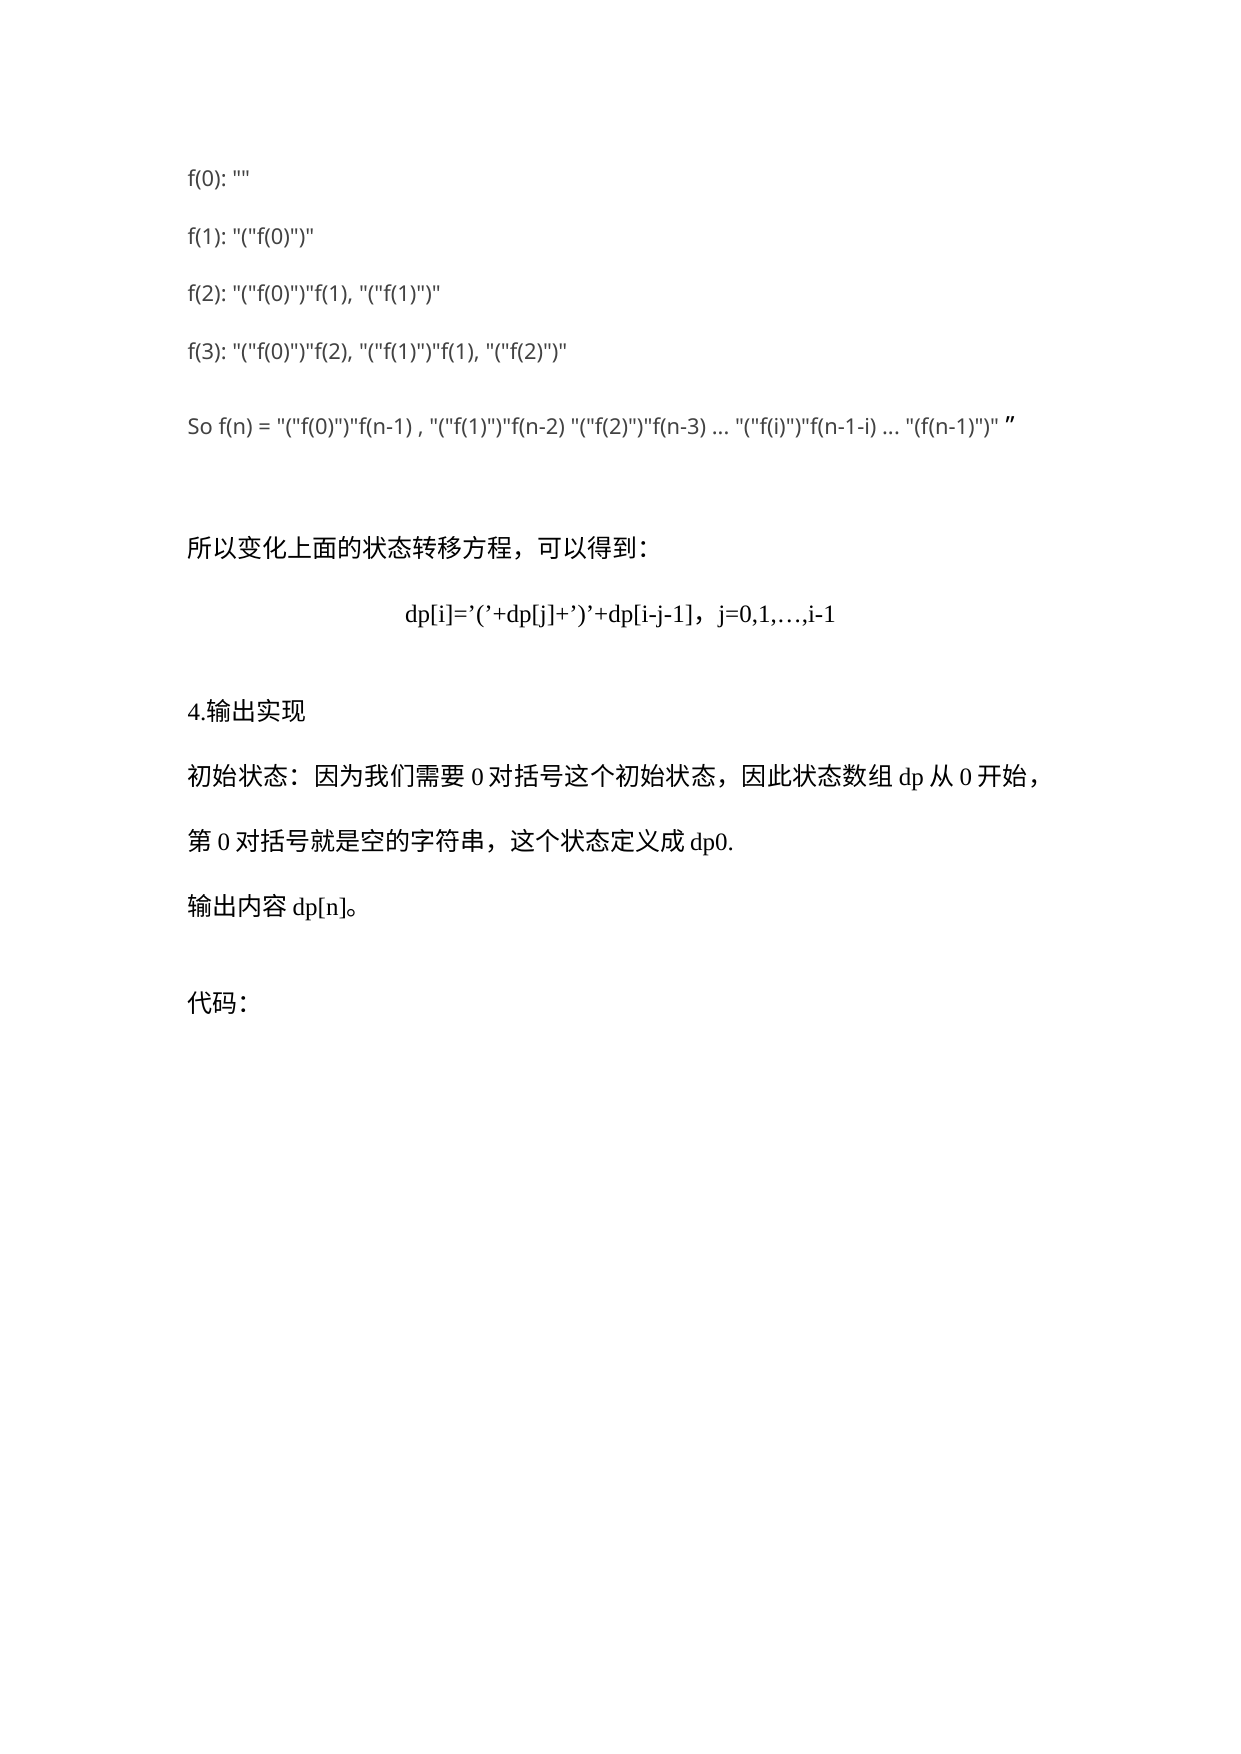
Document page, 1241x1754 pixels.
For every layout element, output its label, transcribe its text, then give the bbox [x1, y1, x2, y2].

text 初始状态：因为我们需要0对括号这个初始状态，因此状态数组dp从0开始，第0对括号就是空的字符串，这个状态定义成dp0. [187, 742, 1053, 872]
text 4.输出实现 [187, 677, 1053, 742]
text 代码： [187, 969, 1053, 1034]
text 输出内容dp[n]。 [187, 872, 1053, 937]
text f(2): "("f(0)")"f(1), "("f(1)")" [187, 277, 1053, 309]
text So f(n) = "("f(0)")"f(n-1) , "("f(1)")"f(n-2) "("f(2)")"f(n-3) ... "("f(i)")"f(n-1-i) ... "(f(n-1)")" ” [187, 392, 1053, 457]
text dp[i]=’(’+dp[j]+’)’+dp[i-j-1]，j=0,1,…,i-1 [187, 579, 1053, 644]
text 所以变化上面的状态转移方程，可以得到： [187, 514, 1053, 579]
text f(0): "" [187, 162, 1053, 194]
text f(1): "("f(0)")" [187, 219, 1053, 252]
text f(3): "("f(0)")"f(2), "("f(1)")"f(1), "("f(2)")" [187, 334, 1053, 367]
